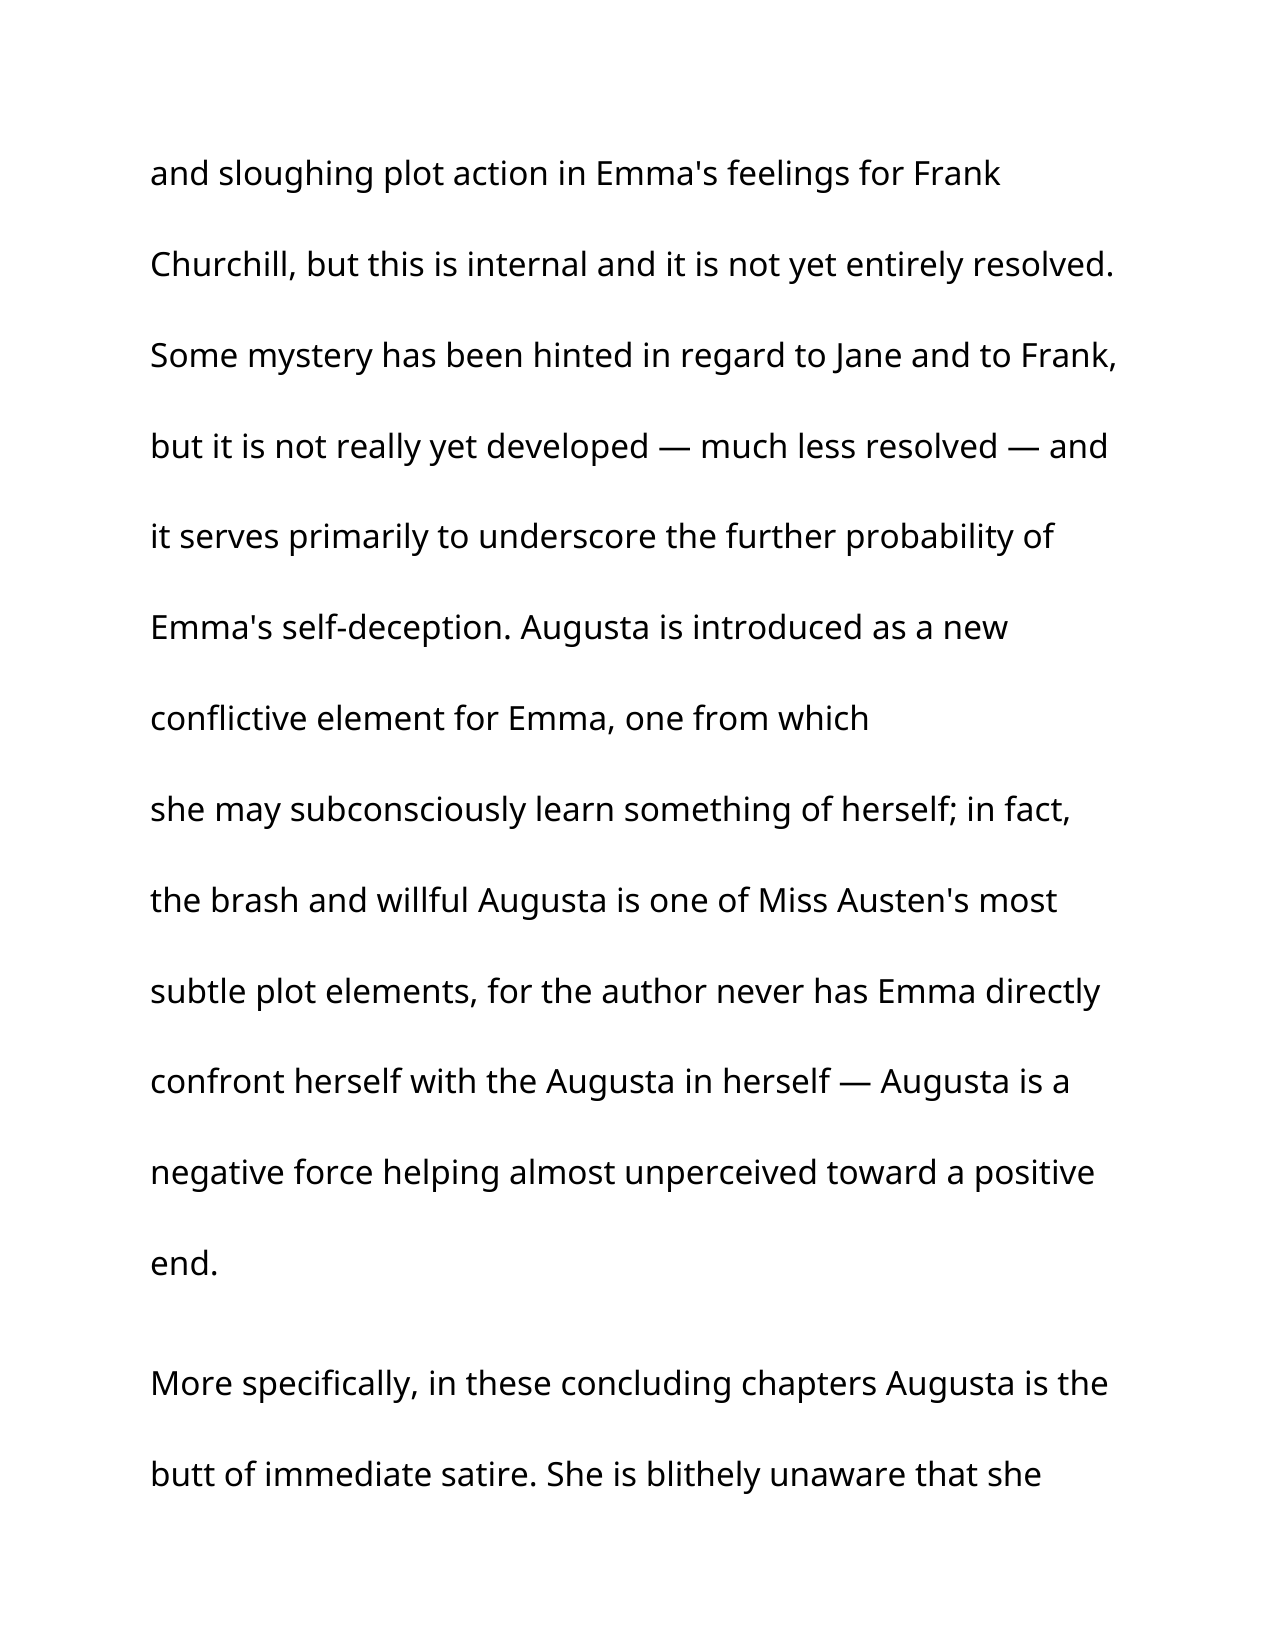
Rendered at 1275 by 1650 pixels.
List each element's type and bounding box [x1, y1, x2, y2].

text [150, 1360, 1125, 1496]
text [150, 150, 1125, 1285]
